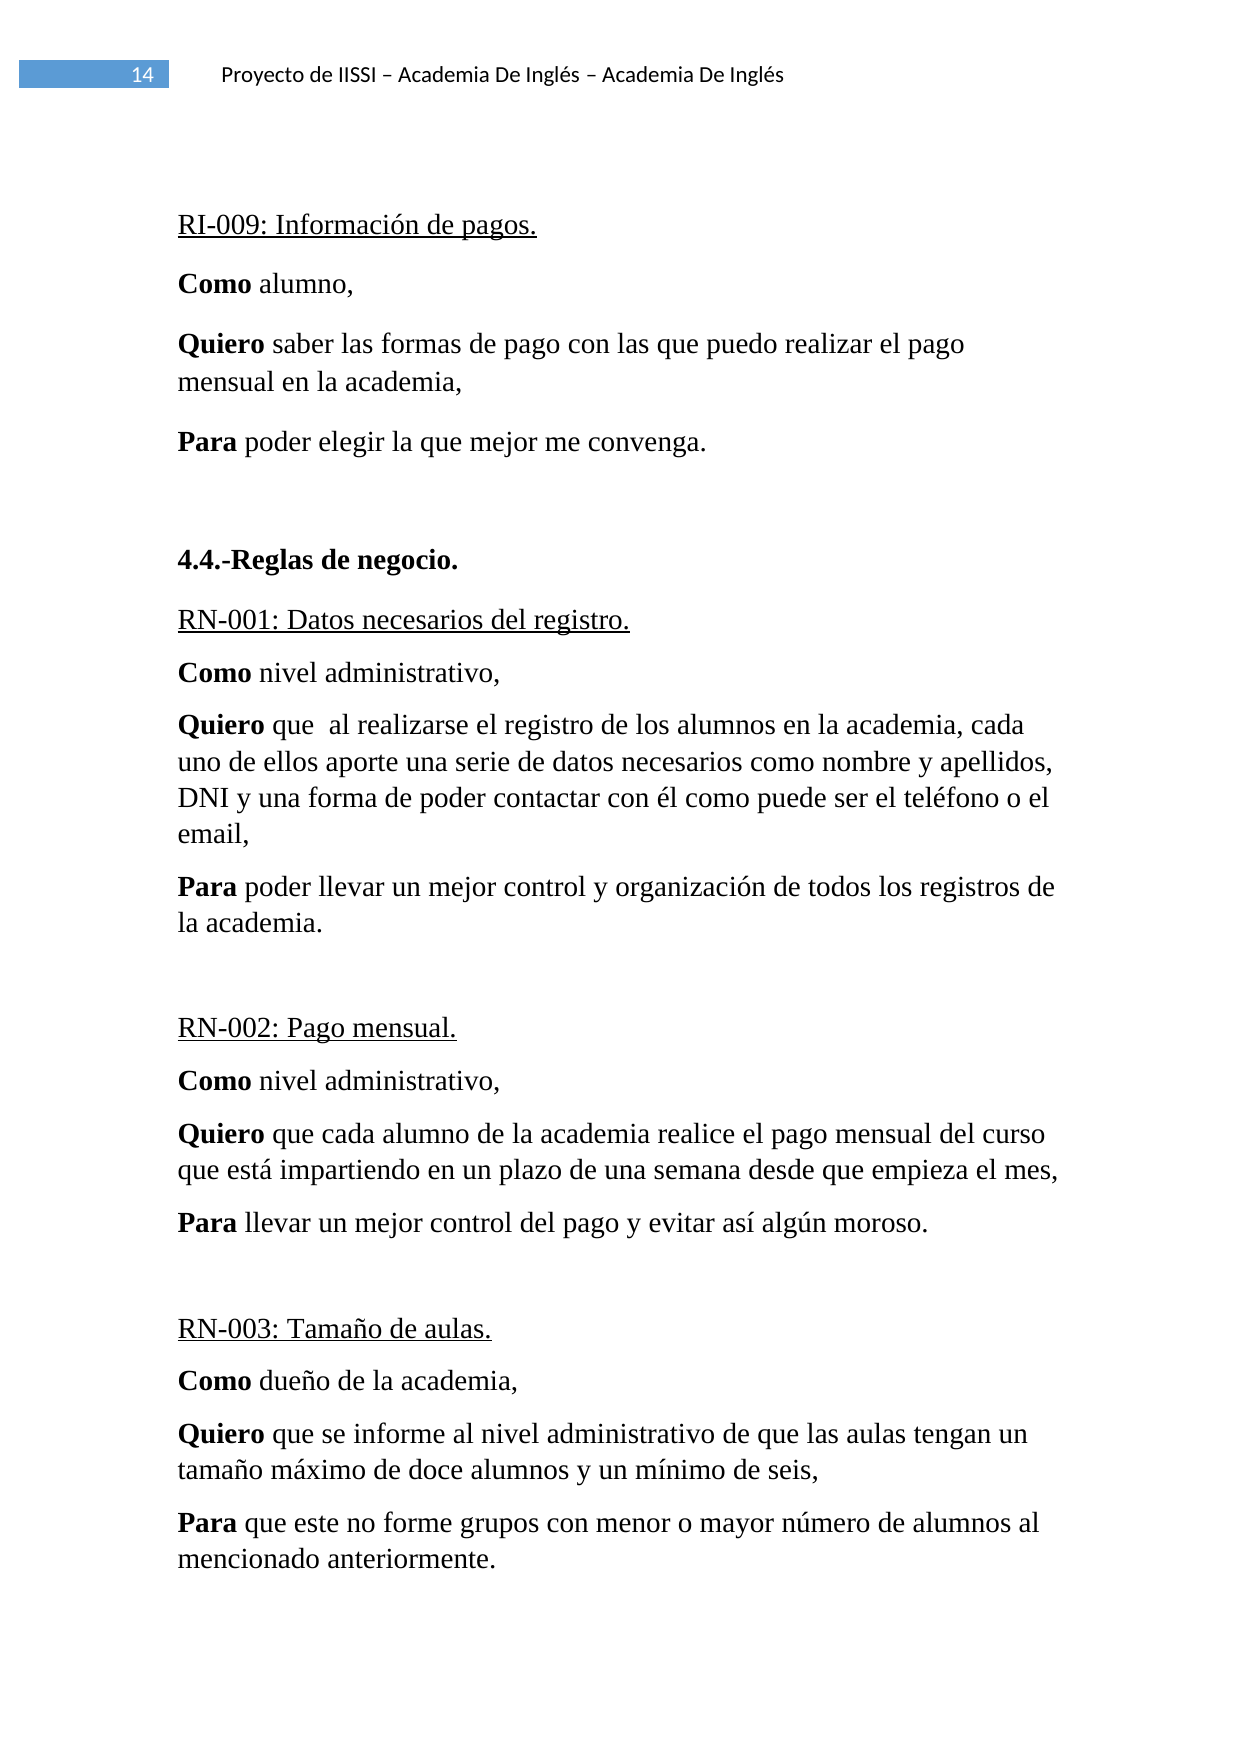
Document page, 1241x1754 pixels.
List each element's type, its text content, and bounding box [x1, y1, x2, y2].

text Como nivel administrativo, [177, 1063, 1063, 1097]
text RN-002: Pago mensual. [177, 1011, 1063, 1044]
text Como alumno, [177, 266, 1063, 300]
text Quiero que al realizarse el registro de los alumnos en la academia, cada uno de ellos aporte una serie de datos necesarios como nombre y apellidos, DNI y una forma de poder contactar con él como puede ser el teléfono o el email, [177, 707, 1063, 849]
text RN-001: Datos necesarios del registro. [177, 602, 1063, 635]
text Quiero que cada alumno de la academia realice el pago mensual del curso que está impartiendo en un plazo de una semana desde que empieza el mes, [177, 1116, 1063, 1186]
text Para poder llevar un mejor control y organización de todos los registros de la academia. [177, 869, 1063, 938]
text Para poder elegir la que mejor me convenga. [177, 424, 1063, 457]
text Como dueño de la academia, [177, 1363, 1063, 1397]
text 4.4.-Reglas de negocio. [177, 542, 1063, 576]
text Para que este no forme grupos con menor o mayor número de alumnos al mencionado anteriormente. [177, 1505, 1063, 1575]
text Quiero saber las formas de pago con las que puedo realizar el pago mensual en la academia, [177, 326, 1063, 398]
text RI-009: Información de pagos. [177, 207, 1063, 241]
text RN-003: Tamaño de aulas. [177, 1311, 1063, 1344]
text Quiero que se informe al nivel administrativo de que las aulas tengan un tamaño máximo de doce alumnos y un mínimo de seis, [177, 1416, 1063, 1486]
text Como nivel administrativo, [177, 655, 1063, 688]
text Para llevar un mejor control del pago y evitar así algún moroso. [177, 1205, 1063, 1239]
